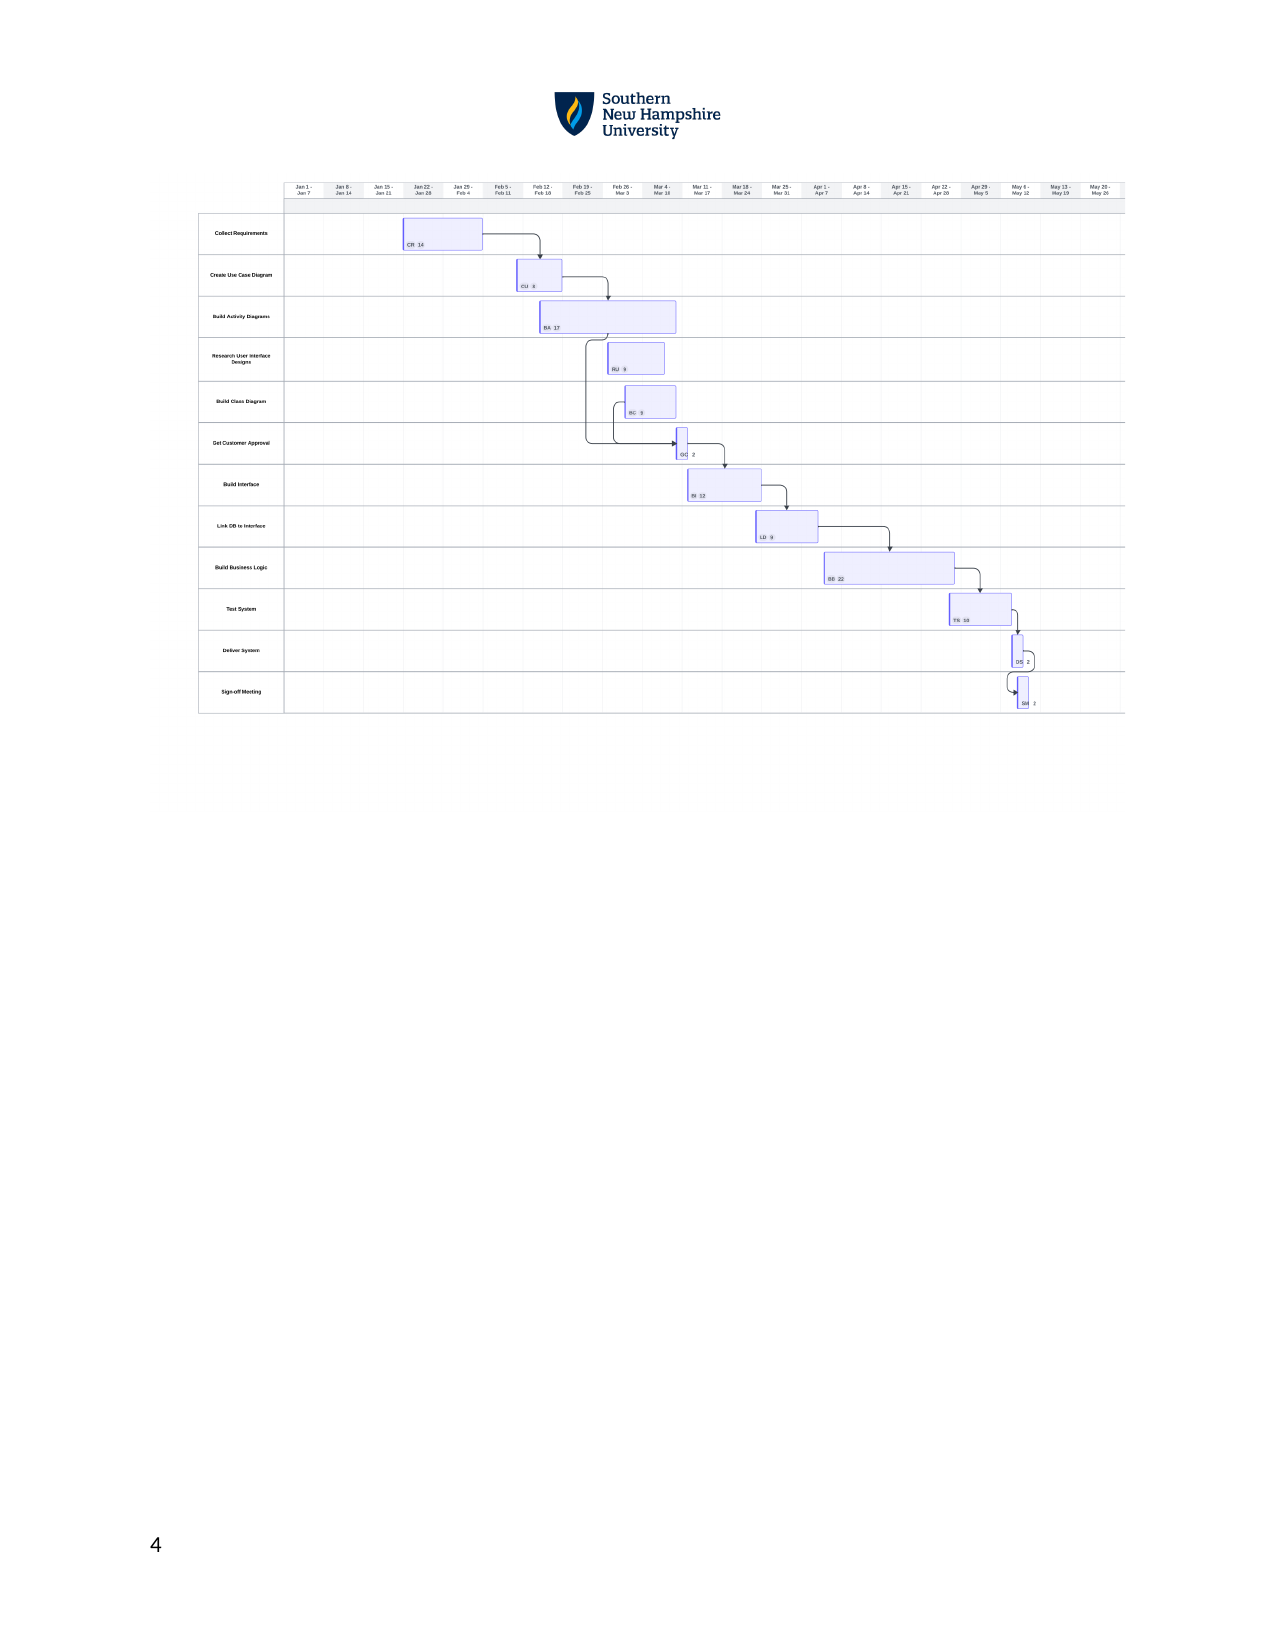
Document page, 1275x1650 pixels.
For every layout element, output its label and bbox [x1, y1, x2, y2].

picture [546, 75, 729, 154]
